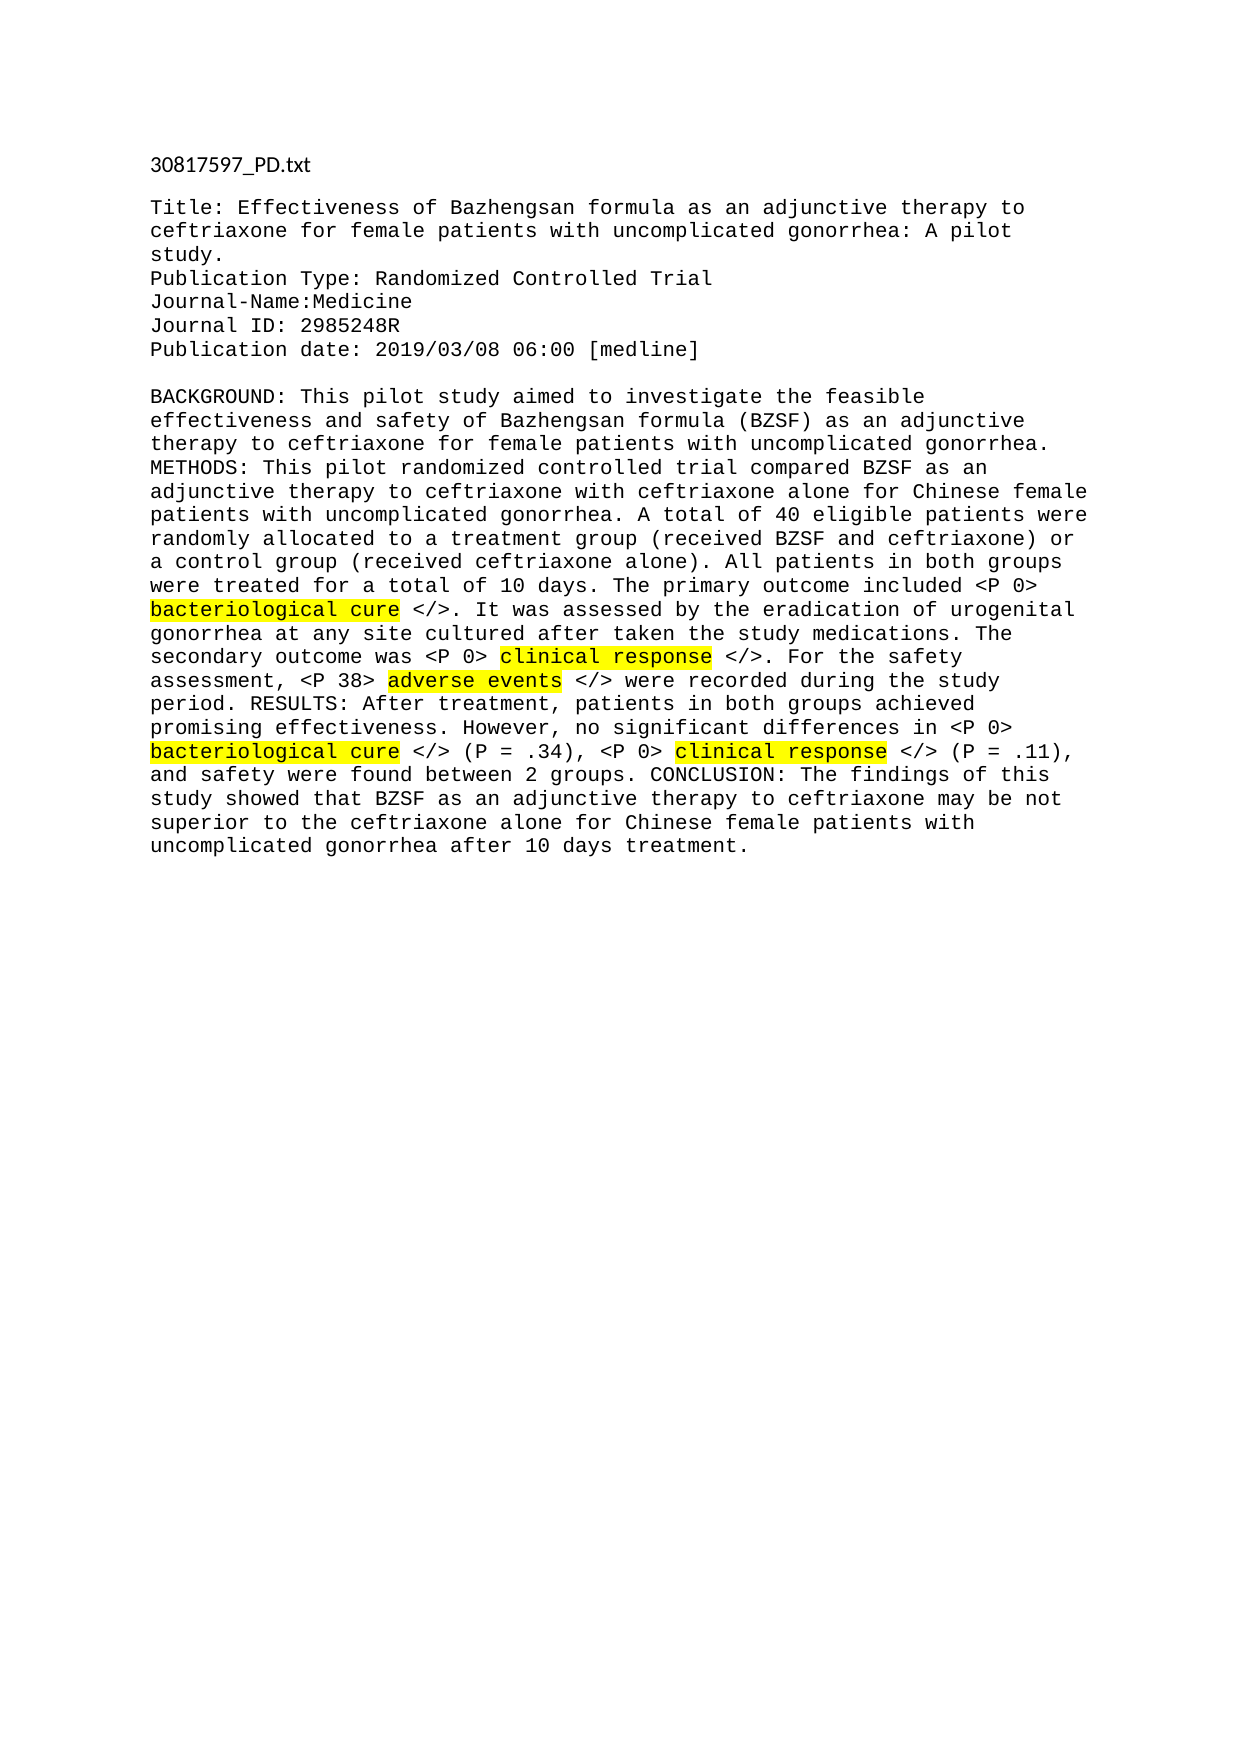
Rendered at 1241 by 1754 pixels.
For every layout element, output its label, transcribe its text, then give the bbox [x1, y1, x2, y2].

text Publication date: 2019/03/08 06:00 [medline] [150, 339, 1090, 362]
text Journal-Name:Medicine [150, 291, 1090, 315]
text Publication Type: Randomized Controlled Trial [150, 268, 1090, 291]
text 30817597_PD.txt [150, 150, 1090, 178]
text BACKGROUND: This pilot study aimed to investigate the feasible effectiveness and safety of Bazhengsan formula (BZSF) as an adjunctive therapy to ceftriaxone for female patients with uncomplicated gonorrhea. METHODS: This pilot randomized controlled trial compared BZSF as an adjunctive therapy to ceftriaxone with ceftriaxone alone for Chinese female patients with uncomplicated gonorrhea. A total of 40 eligible patients were randomly allocated to a treatment group (received BZSF and ceftriaxone) or a control group (received ceftriaxone alone). All patients in both groups were treated for a total of 10 days. The primary outcome included <P 0> bacteriological cure </>. It was assessed by the eradication of urogenital gonorrhea at any site cultured after taken the study medications. The secondary outcome was <P 0> clinical response </>. For the safety assessment, <P 38> adverse events </> were recorded during the study period. RESULTS: After treatment, patients in both groups achieved promising effectiveness. However, no significant differences in <P 0> bacteriological cure </> (P = .34), <P 0> clinical response </> (P = .11), and safety were found between 2 groups. CONCLUSION: The findings of this study showed that BZSF as an adjunctive therapy to ceftriaxone may be not superior to the ceftriaxone alone for Chinese female patients with uncomplicated gonorrhea after 10 days treatment. [150, 386, 1090, 859]
text Journal ID: 2985248R [150, 315, 1090, 339]
text Title: Effectiveness of Bazhengsan formula as an adjunctive therapy to ceftriaxone for female patients with uncomplicated gonorrhea: A pilot study. [150, 197, 1090, 268]
